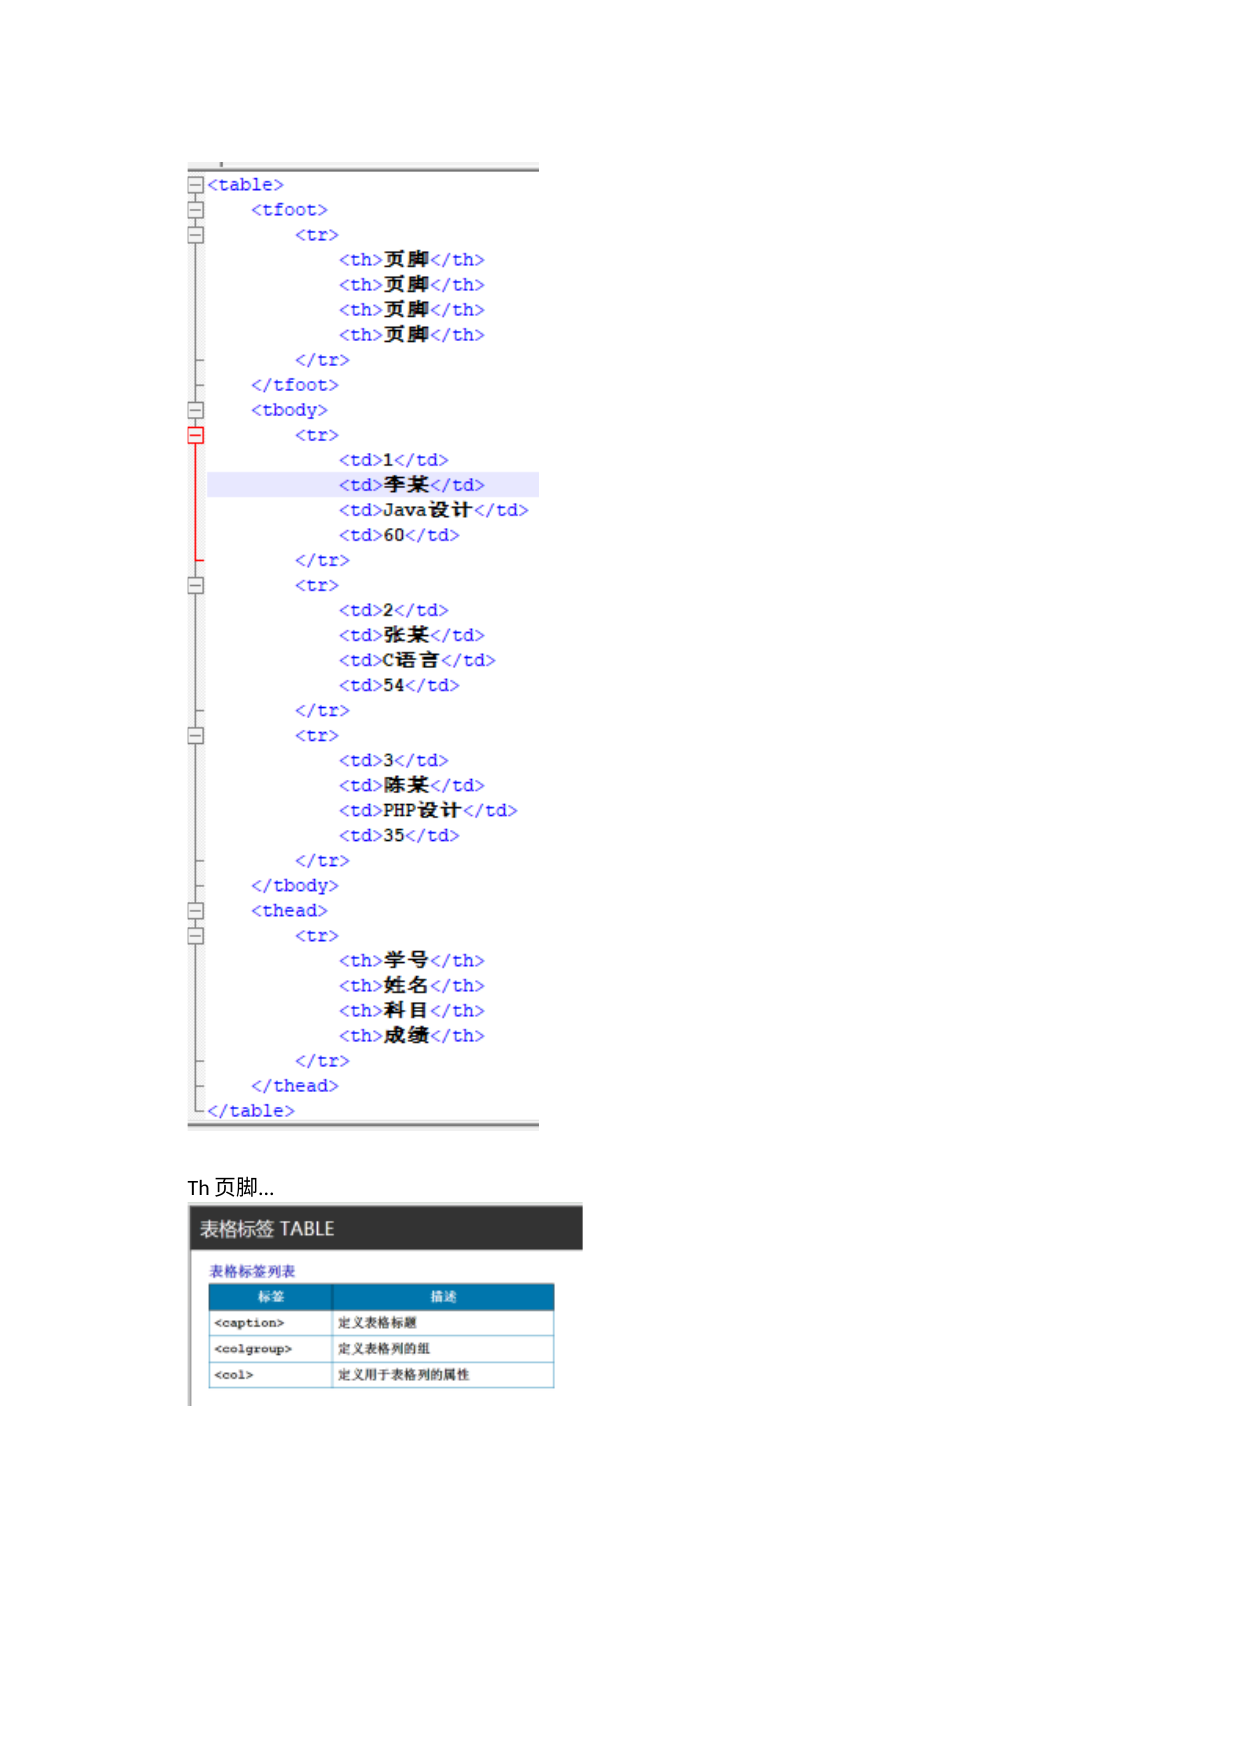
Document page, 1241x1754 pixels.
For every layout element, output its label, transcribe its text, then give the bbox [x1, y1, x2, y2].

text Th页脚... [187, 1169, 1053, 1202]
picture [187, 162, 539, 1131]
picture [187, 1202, 583, 1406]
